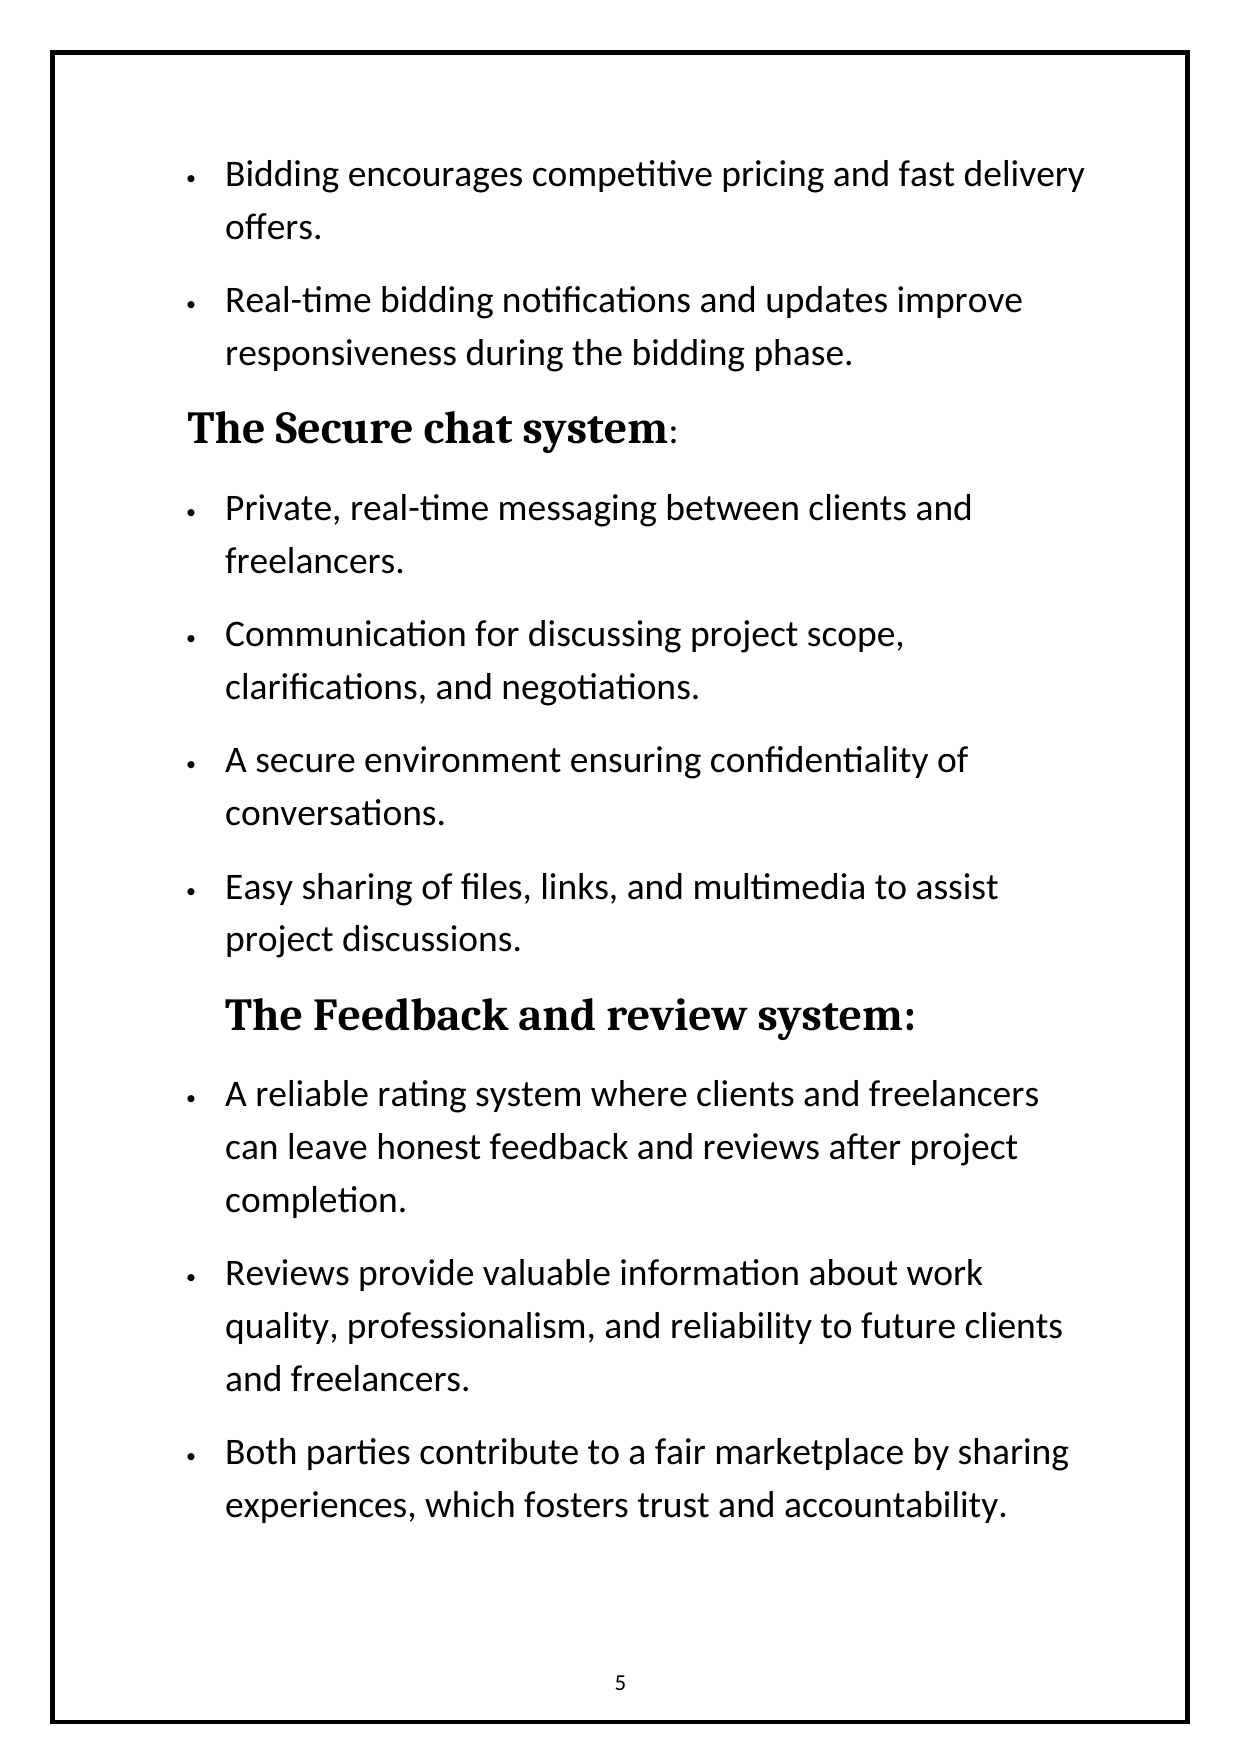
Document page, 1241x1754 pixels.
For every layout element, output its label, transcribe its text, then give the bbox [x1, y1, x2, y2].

list A reliable rating system where clients and freelancers can leave honest feedback and reviews after project completion. [187, 1070, 1090, 1221]
list Private, real-time messaging between clients and freelancers. [187, 484, 1090, 582]
list Both parties contribute to a fair marketplace by sharing experiences, which fosters trust and accountability. [187, 1428, 1090, 1527]
list Reviews provide valuable information about work quality, professionalism, and reliability to future clients and freelancers. [187, 1249, 1090, 1400]
list Bidding encourages competitive pricing and fast delivery offers. [187, 150, 1090, 248]
list Communication for discussing project scope, clarifications, and negotiations. [187, 610, 1090, 709]
text The Feedback and review system: [225, 989, 1090, 1042]
list Real-time bidding notifications and updates improve responsiveness during the bidding phase. [187, 276, 1090, 375]
text The Secure chat system: [187, 402, 1090, 455]
list A secure environment ensuring confidentiality of conversations. [187, 736, 1090, 835]
list Easy sharing of files, links, and multimedia to assist project discussions. [187, 863, 1090, 961]
